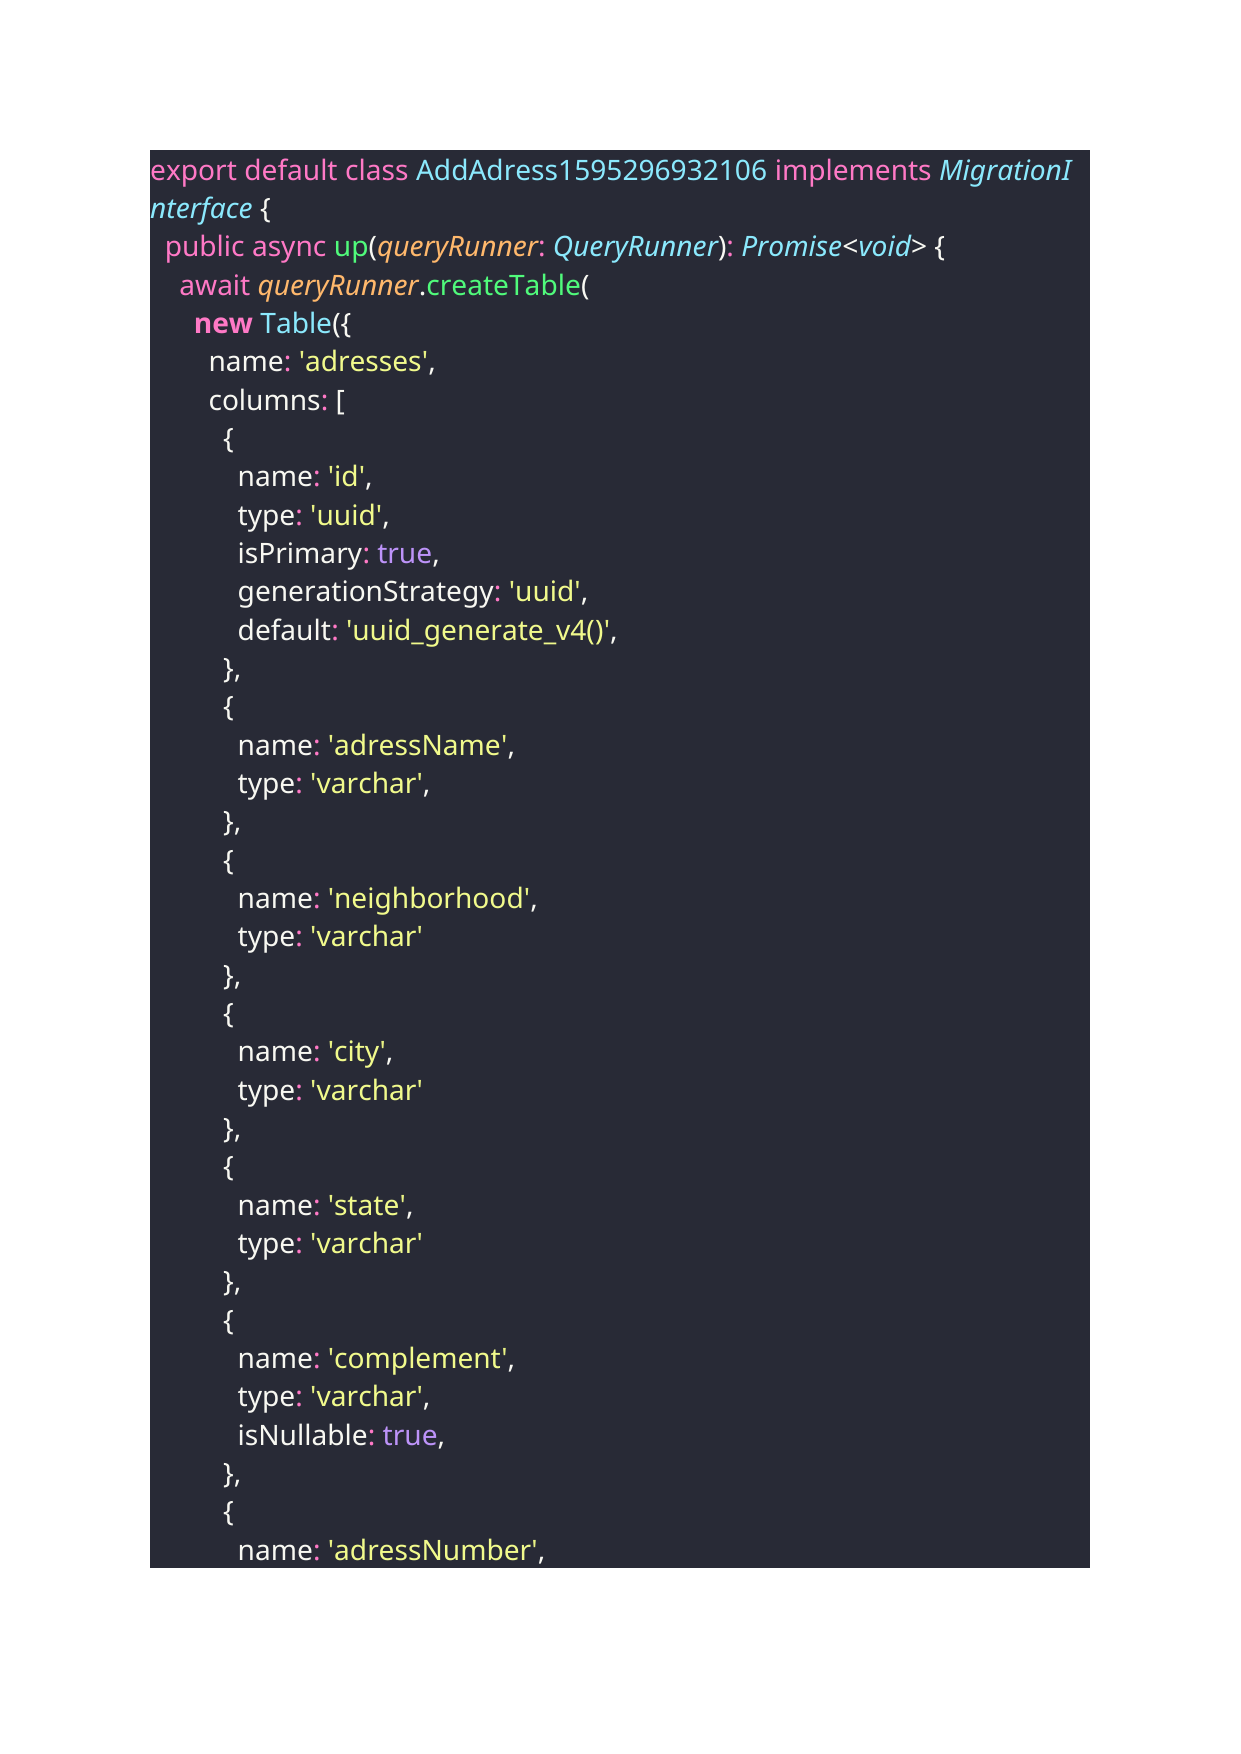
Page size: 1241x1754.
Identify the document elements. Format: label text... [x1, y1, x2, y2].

text public async up(queryRunner: QueryRunner): Promise<void> { [150, 227, 1090, 265]
text }, [150, 1262, 1090, 1300]
text }, [150, 1453, 1090, 1492]
text name: 'adresses', [150, 342, 1090, 380]
text { [150, 687, 1090, 725]
text type: 'varchar' [150, 1223, 1090, 1262]
text { [150, 840, 1090, 878]
text type: 'varchar', [150, 763, 1090, 802]
text name: 'city', [150, 1032, 1090, 1070]
text name: 'complement', [150, 1338, 1090, 1377]
text name: 'state', [150, 1185, 1090, 1223]
text }, [150, 802, 1090, 840]
text generationStrategy: 'uuid', [150, 572, 1090, 610]
text }, [150, 1108, 1090, 1147]
text name: 'id', [150, 457, 1090, 495]
text default: 'uuid_generate_v4()', [150, 610, 1090, 648]
text type: 'varchar' [150, 917, 1090, 955]
text name: 'adressNumber', [150, 1530, 1090, 1568]
text }, [150, 648, 1090, 687]
text { [150, 1147, 1090, 1185]
text { [150, 993, 1090, 1032]
text await queryRunner.createTable( [150, 265, 1090, 303]
text { [150, 1300, 1090, 1338]
text { [150, 418, 1090, 457]
text isNullable: true, [150, 1415, 1090, 1453]
text columns: [ [150, 380, 1090, 418]
text new Table({ [150, 303, 1090, 342]
text name: 'neighborhood', [150, 878, 1090, 917]
text export default class AddAdress1595296932106 implements MigrationInterface { [150, 150, 1090, 227]
text type: 'varchar', [150, 1377, 1090, 1415]
text name: 'adressName', [150, 725, 1090, 763]
text type: 'uuid', [150, 495, 1090, 533]
text { [150, 1492, 1090, 1530]
text }, [150, 955, 1090, 993]
text type: 'varchar' [150, 1070, 1090, 1108]
text isPrimary: true, [150, 533, 1090, 572]
